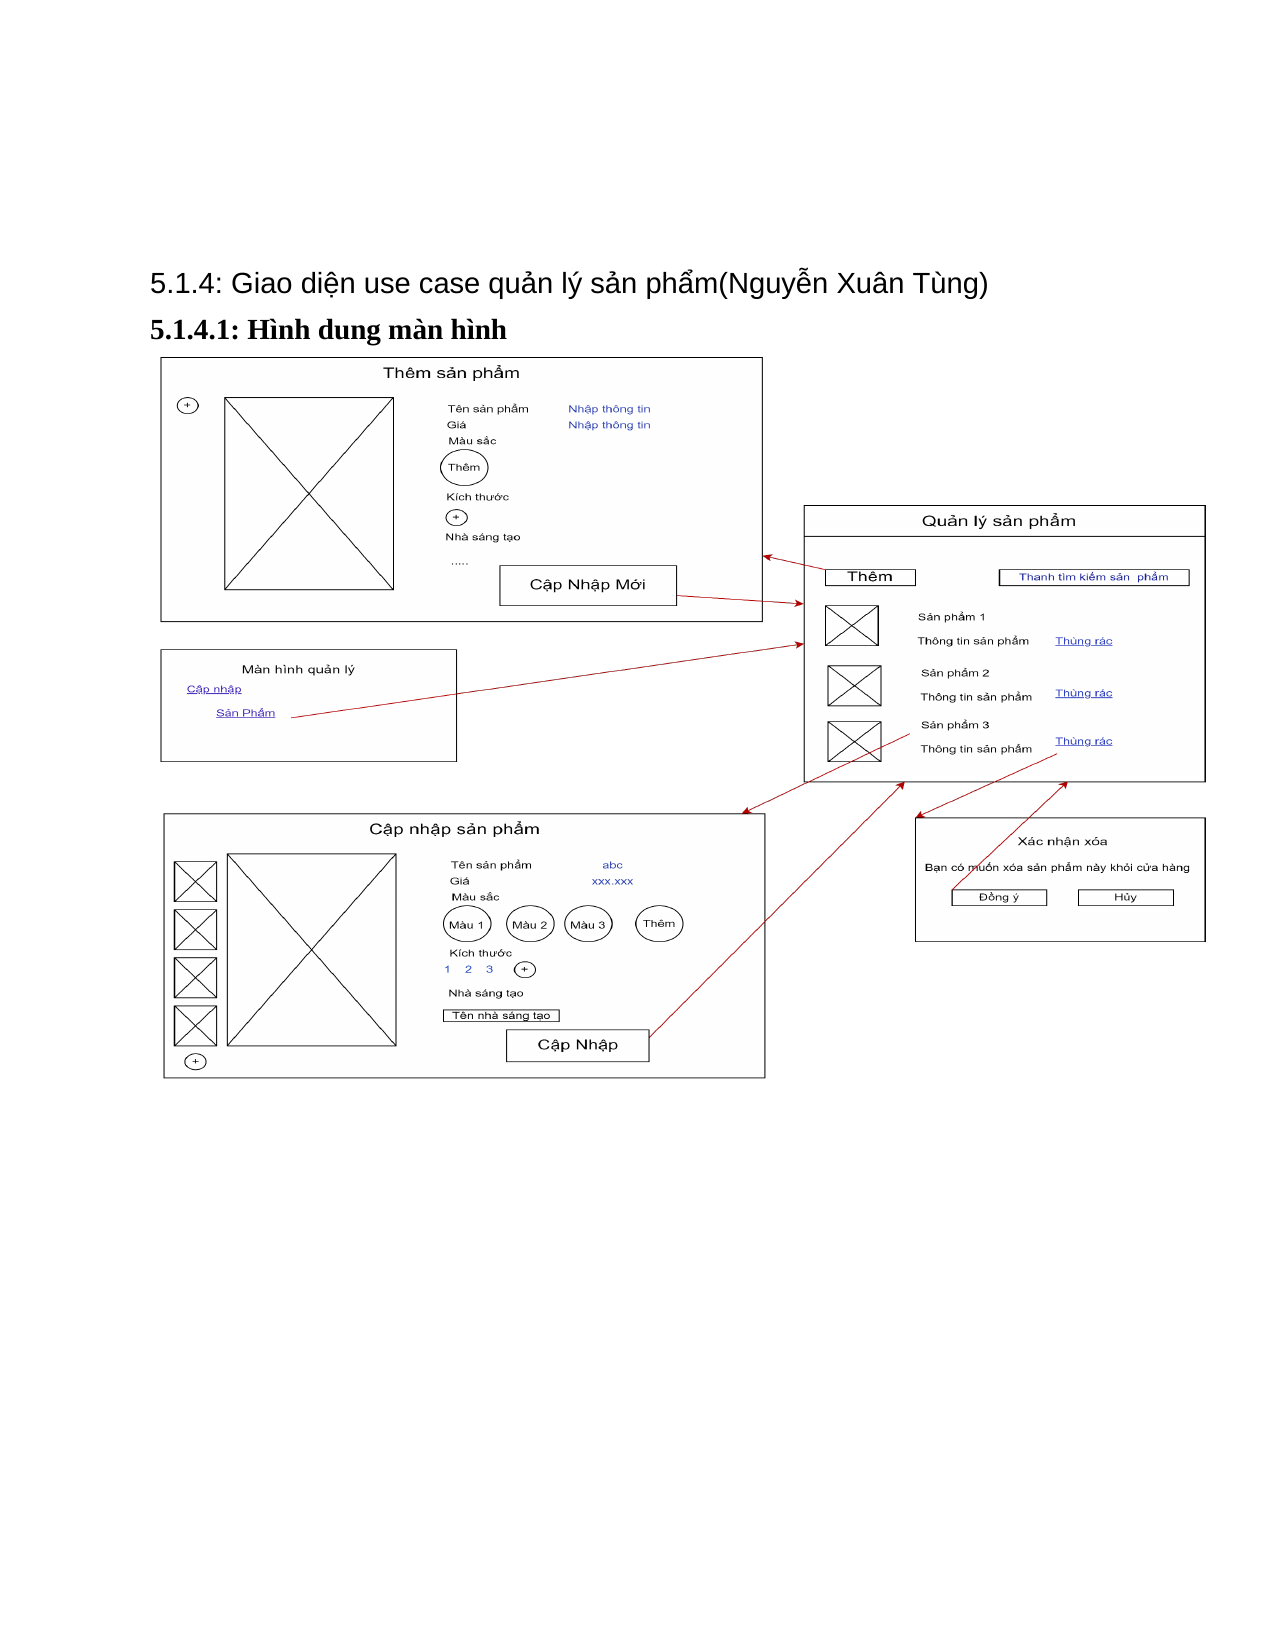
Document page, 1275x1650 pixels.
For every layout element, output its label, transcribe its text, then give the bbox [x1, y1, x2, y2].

subtitle 5.1.4: Giao diện use case quản lý sản phẩm(Nguyễn Xuân Tùng) [150, 150, 1125, 299]
text 5.1.4.1: Hình dung màn hình [150, 312, 1125, 350]
picture [150, 350, 1218, 1086]
